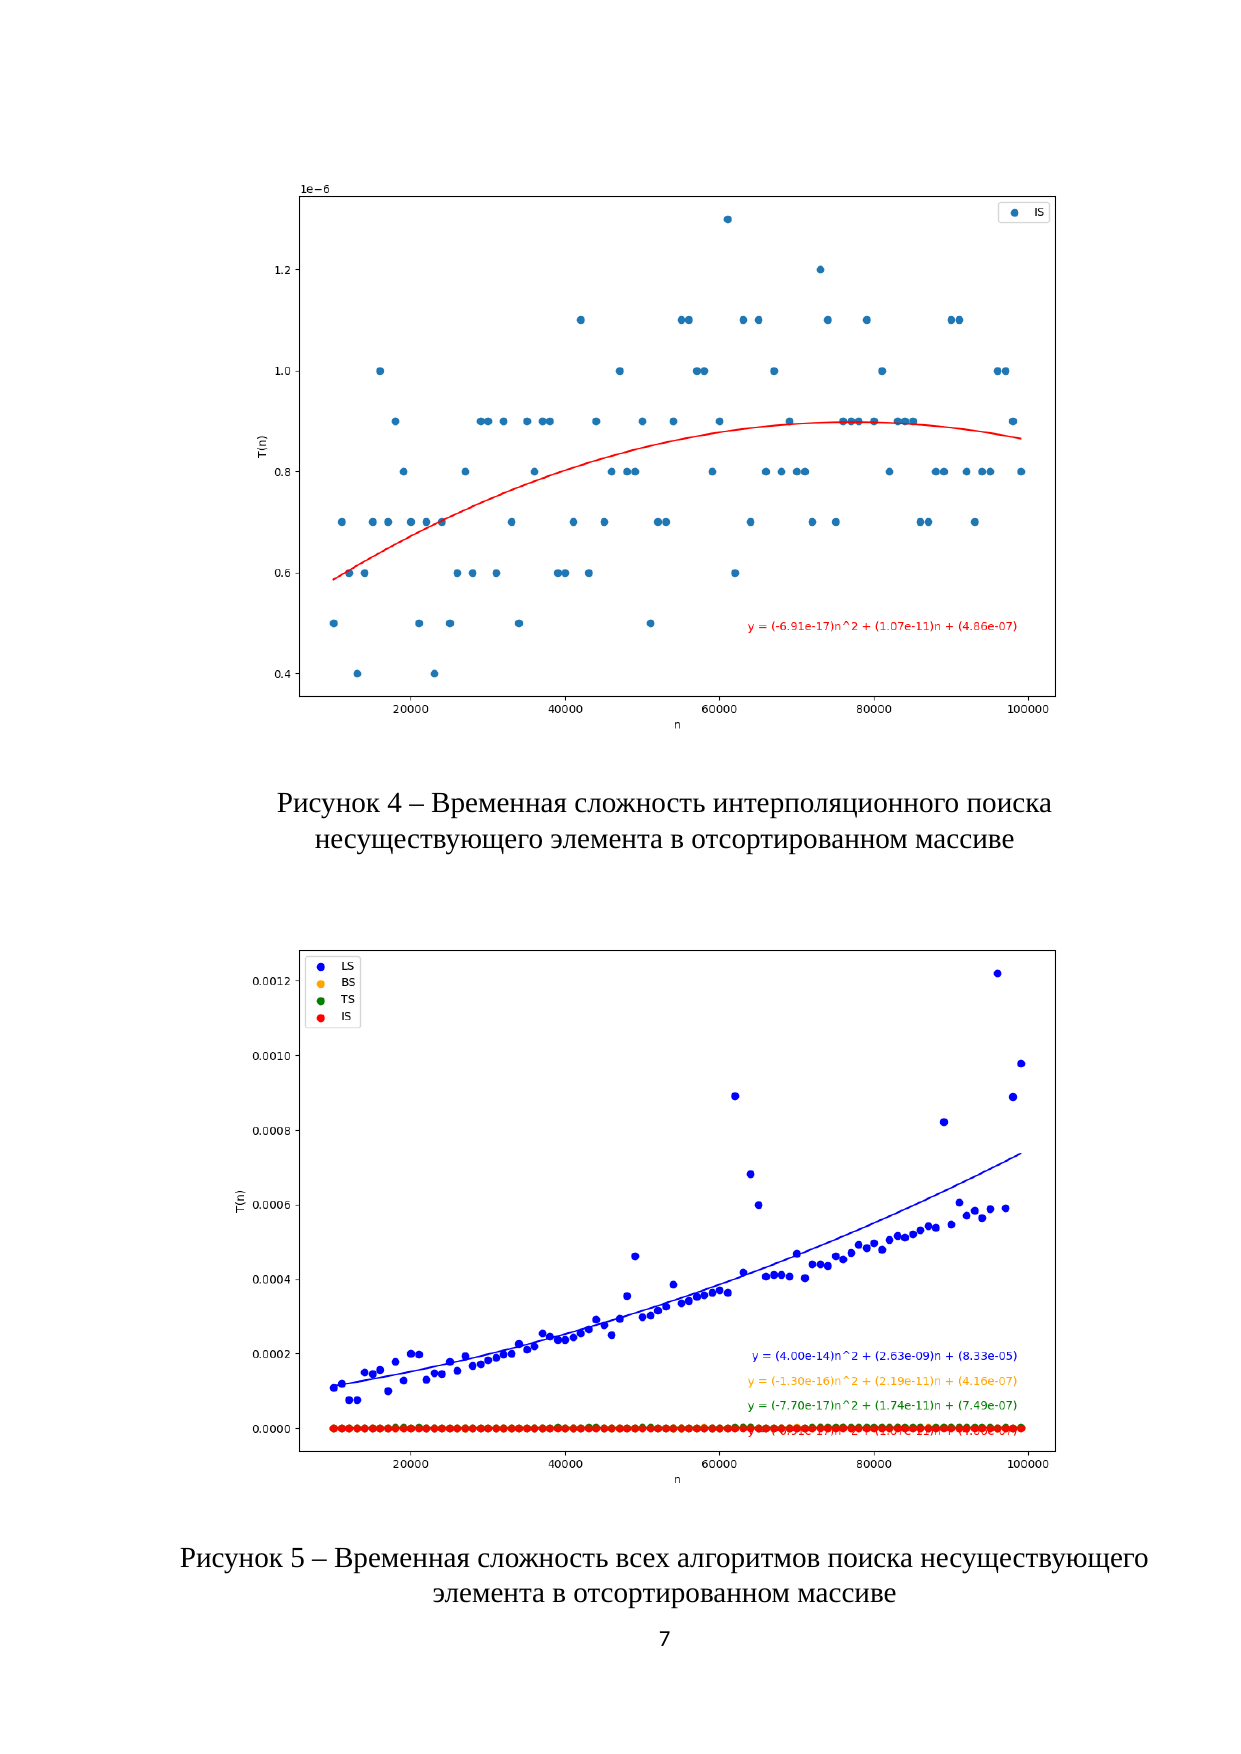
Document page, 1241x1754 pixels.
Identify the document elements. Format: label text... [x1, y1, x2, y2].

text Рисунок 4 – Временная сложность интерполяционного поиска несуществующего элемента в отсортированном массиве [177, 785, 1152, 854]
picture [177, 118, 1152, 767]
picture [177, 872, 1152, 1522]
text Рисунок 5 – Временная сложность всех алгоритмов поиска несуществующего элемента в отсортированном массиве [177, 1540, 1152, 1609]
